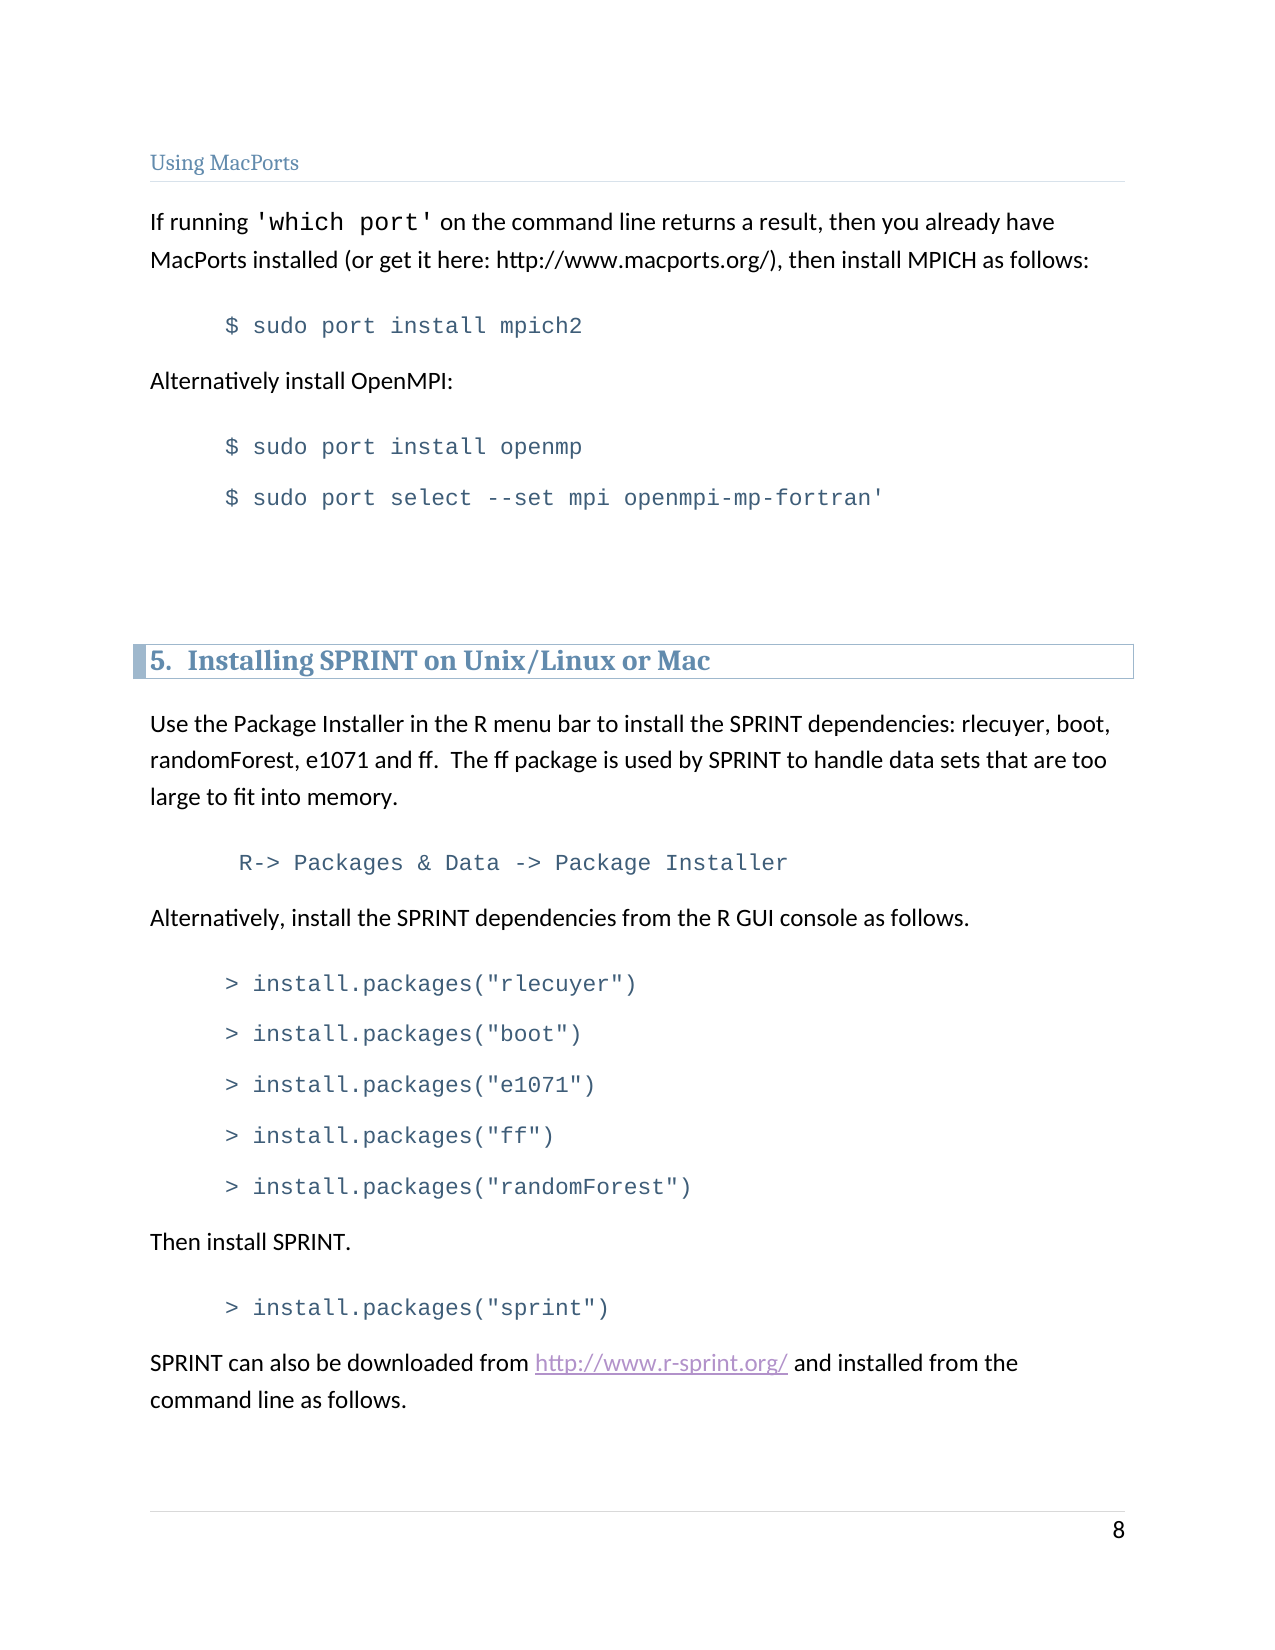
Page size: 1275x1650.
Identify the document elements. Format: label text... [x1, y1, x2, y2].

subtitle Using MacPorts [150, 150, 1125, 181]
text If running 'which port' on the command line returns a result, then you already have MacPorts installed (or get it here: http://www.macports.org/), then install MPICH as follows: [150, 207, 1125, 275]
subtitle Installing SPRINT on Unix/Linux or Mac [146, 645, 1133, 678]
text $ sudo port install mpich2 [225, 314, 1125, 340]
text SPRINT can also be downloaded from http://www.r-sprint.org/ and installed from the command line as follows. [150, 1347, 1125, 1414]
text > install.packages("rlecuyer") [225, 972, 1125, 998]
text > install.packages("e1071") [225, 1074, 1125, 1100]
text $ sudo port select --set mpi openmpi-mp-fortran' [225, 486, 1125, 512]
text > install.packages("ff") [225, 1125, 1125, 1151]
text Use the Package Installer in the R menu bar to install the SPRINT dependencies: rlecuyer, boot, randomForest, e1071 and ff. The ff package is used by SPRINT to handle data sets that are too large to fit into memory. [150, 708, 1125, 812]
text Then install SPRINT. [150, 1227, 1125, 1257]
text > install.packages("sprint") [225, 1296, 1125, 1322]
text R-> Packages & Data -> Package Installer [225, 851, 1125, 877]
text $ sudo port install openmp [225, 435, 1125, 461]
text > install.packages("randomForest") [225, 1176, 1125, 1202]
text Alternatively, install the SPRINT dependencies from the R GUI console as follows. [150, 902, 1125, 932]
text > install.packages("boot") [225, 1023, 1125, 1049]
text Alternatively install OpenMPI: [150, 365, 1125, 396]
